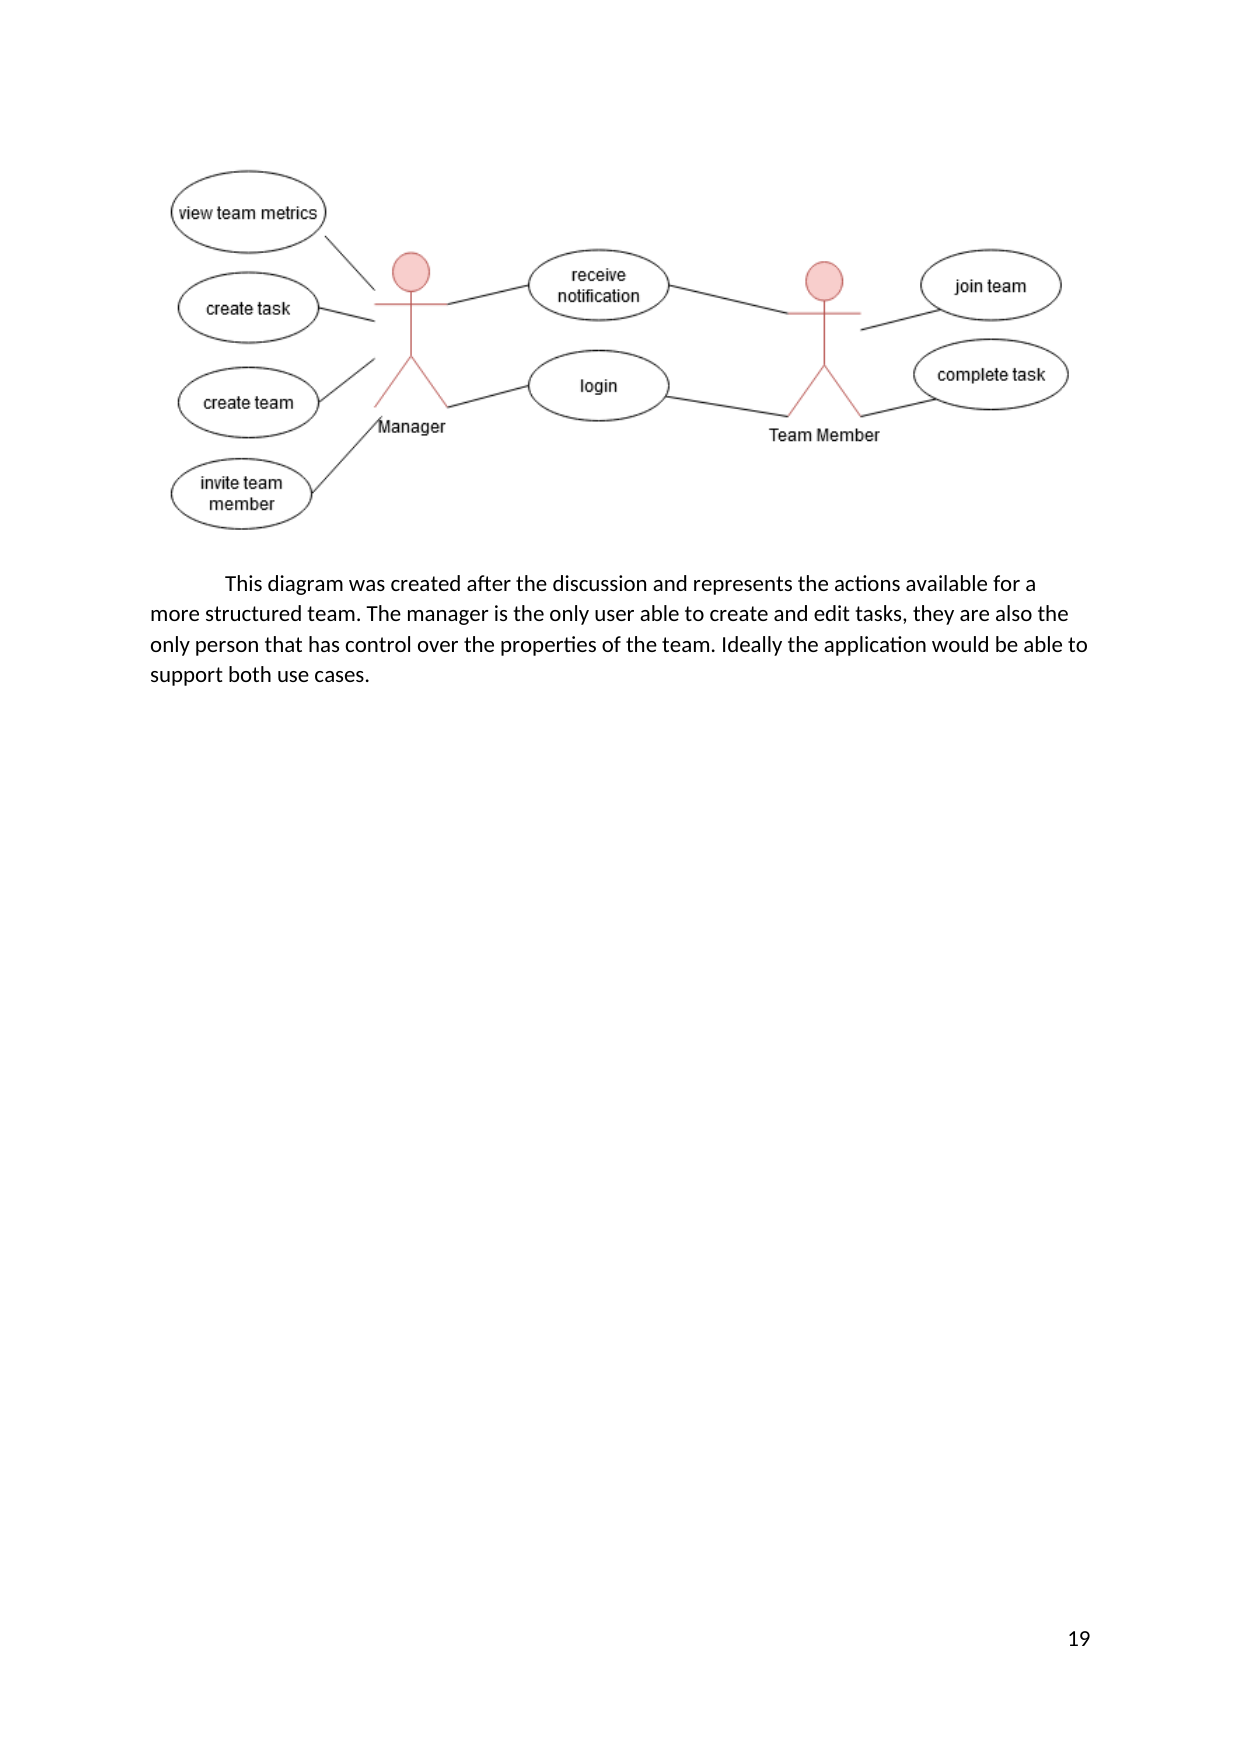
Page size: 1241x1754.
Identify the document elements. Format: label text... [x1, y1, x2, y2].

picture [150, 150, 1090, 551]
text This diagram was created after the discussion and represents the actions available for a more structured team. The manager is the only user able to create and edit tasks, they are also the only person that has control over the properties of the team. Ideally the application would be able to support both use cases. [150, 569, 1090, 688]
